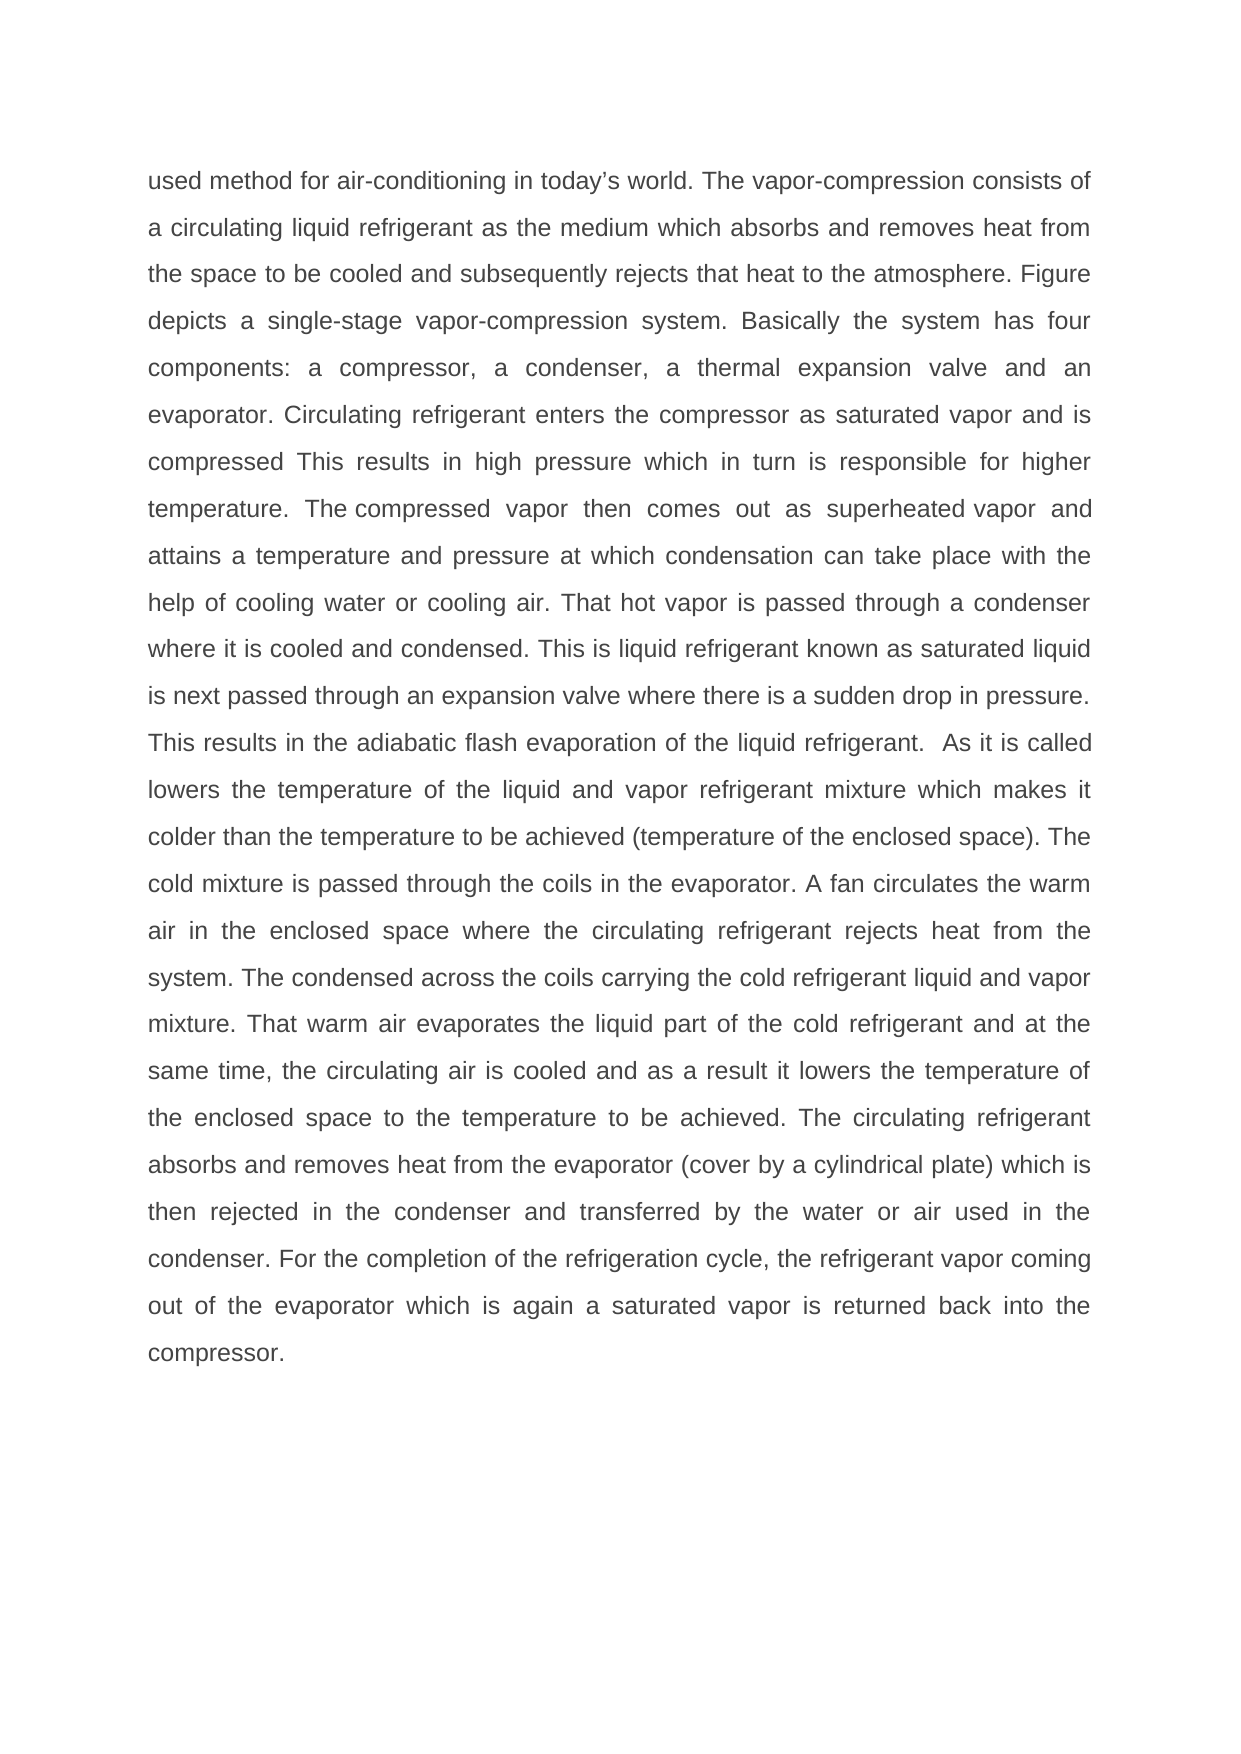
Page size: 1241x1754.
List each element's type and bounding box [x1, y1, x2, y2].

text [148, 148, 1093, 1366]
